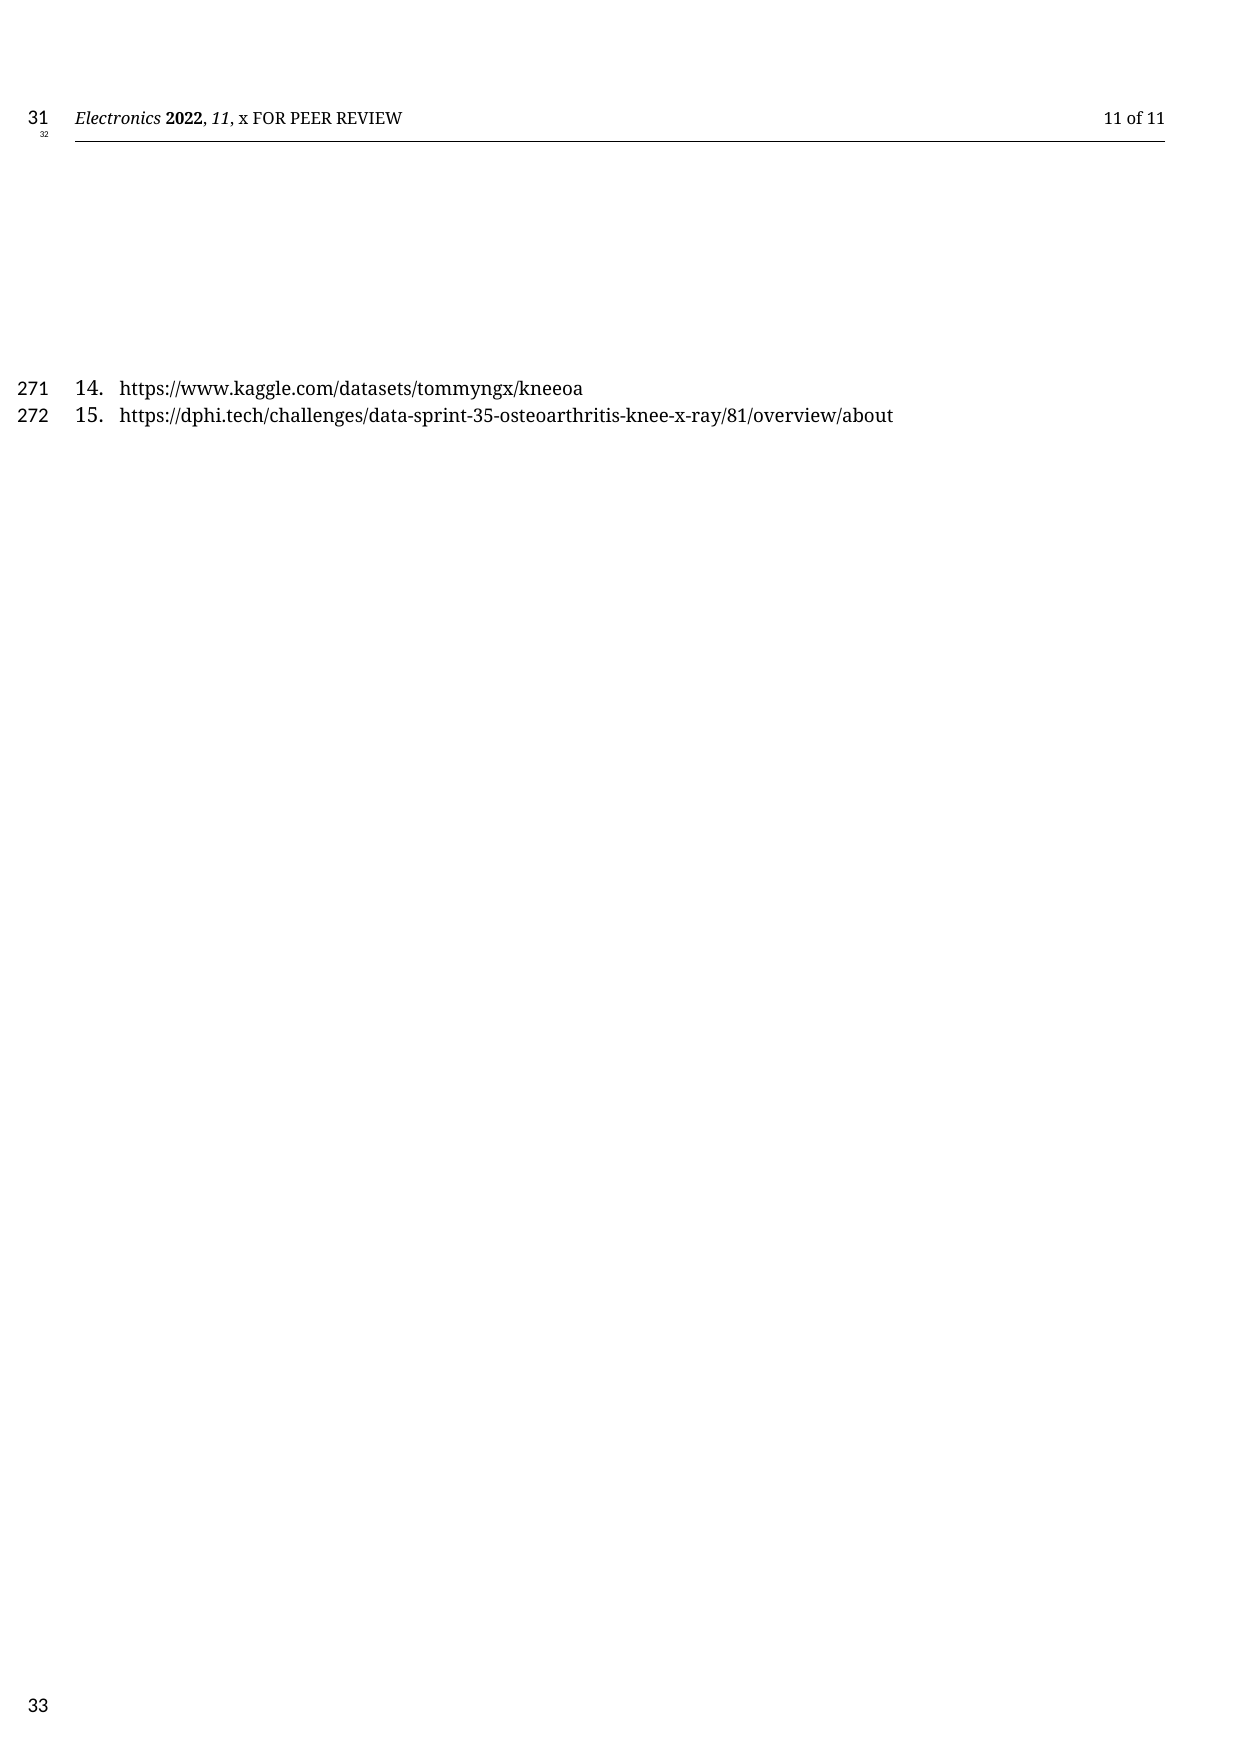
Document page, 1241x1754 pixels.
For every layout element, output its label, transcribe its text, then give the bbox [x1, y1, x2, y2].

text https://dphi.tech/challenges/data-sprint-35-osteoarthritis-knee-x-ray/81/overview/about [75, 401, 1165, 428]
text https://www.kaggle.com/datasets/tommyngx/kneeoa [75, 374, 1165, 401]
